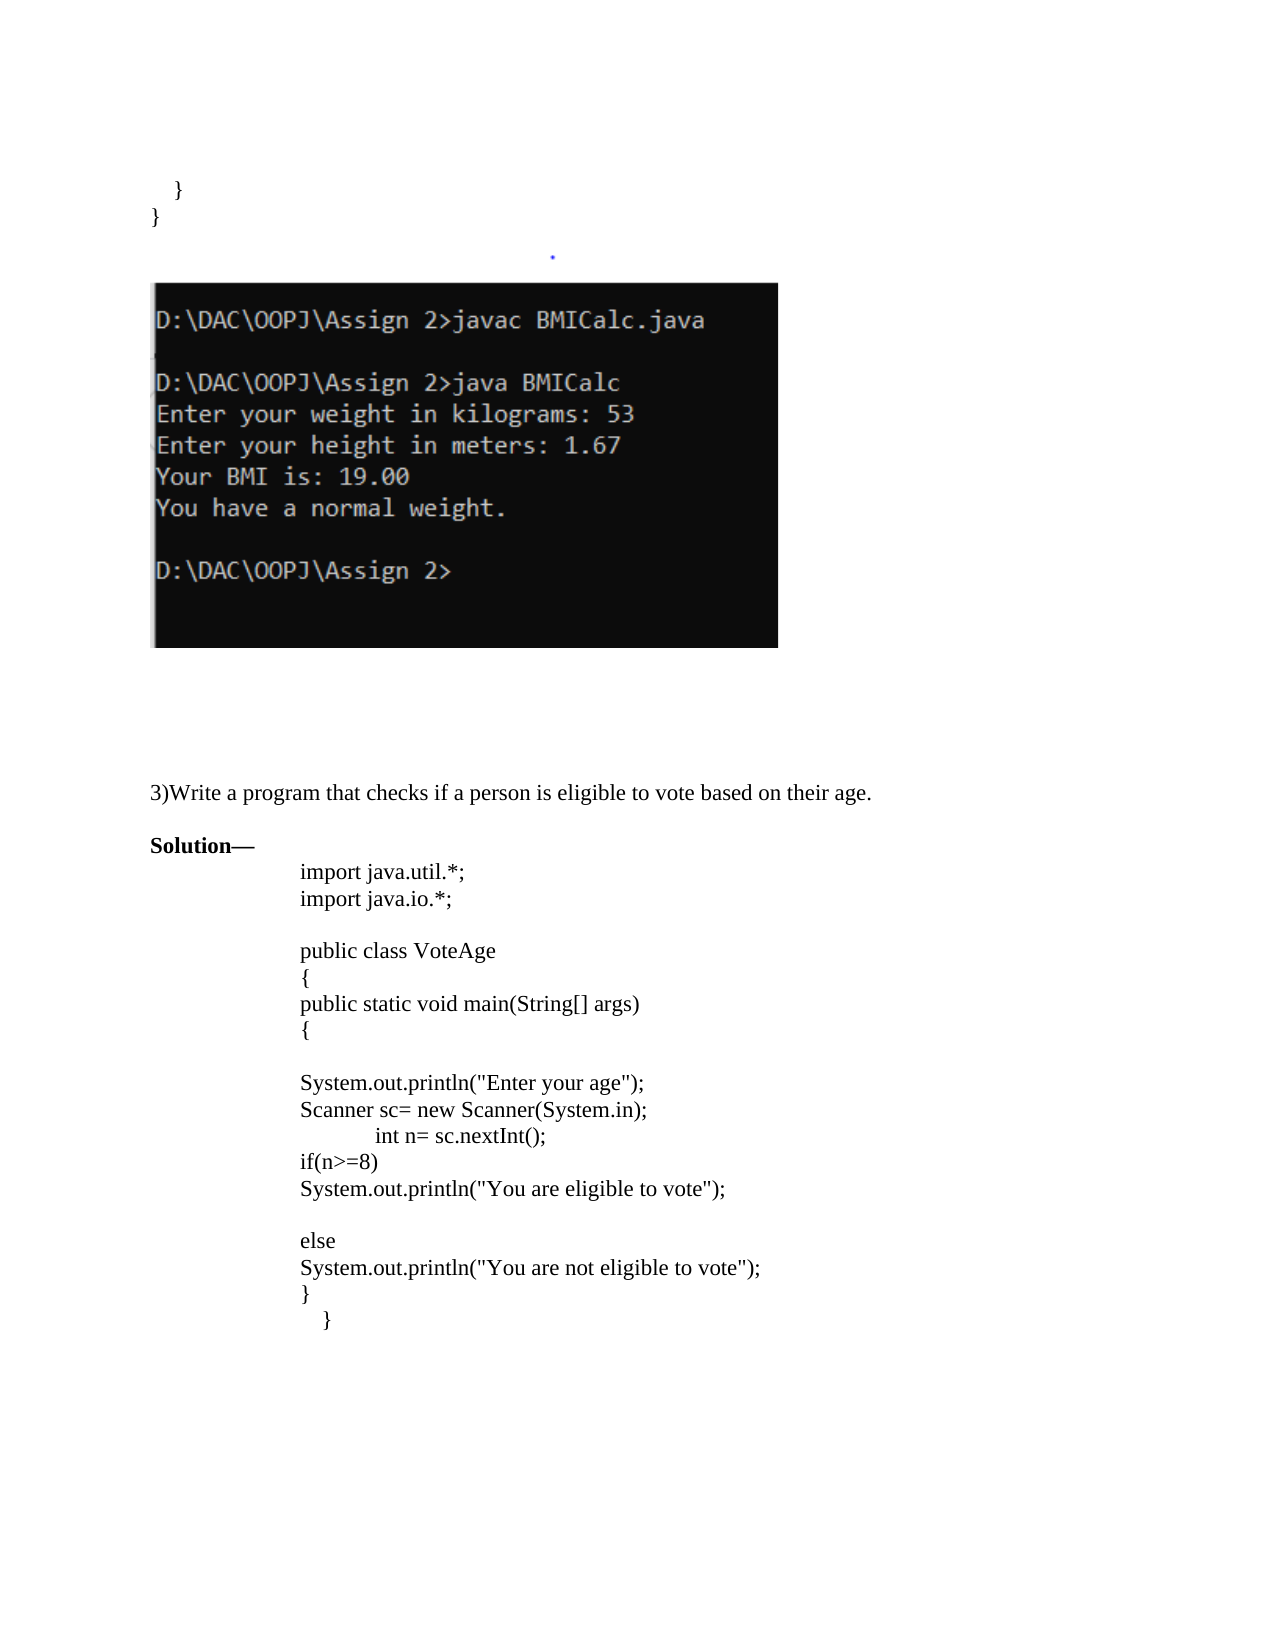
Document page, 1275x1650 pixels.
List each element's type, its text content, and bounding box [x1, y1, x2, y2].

picture [150, 255, 779, 648]
text { [300, 964, 1125, 990]
text if(n>=8) [300, 1148, 1125, 1175]
text System.out.println("You are not eligible to vote"); [300, 1254, 1125, 1280]
text else [300, 1227, 1125, 1254]
text 3)Write a program that checks if a person is eligible to vote based on their age. [150, 779, 1125, 806]
text } [300, 1280, 1125, 1306]
text Solution— [150, 832, 1125, 858]
text } [150, 203, 1125, 229]
text System.out.println("You are eligible to vote"); [300, 1175, 1125, 1201]
text System.out.println("Enter your age"); [300, 1069, 1125, 1096]
text } [150, 176, 1125, 203]
text import java.util.*; [300, 858, 1125, 885]
text } [150, 1306, 1125, 1333]
text public static void main(String[] args) [300, 990, 1125, 1017]
text import java.io.*; [300, 885, 1125, 911]
text { [300, 1017, 1125, 1043]
text Scanner sc= new Scanner(System.in); [300, 1096, 1125, 1122]
text int n= sc.nextInt(); [300, 1122, 1125, 1148]
text public class VoteAge [300, 937, 1125, 964]
